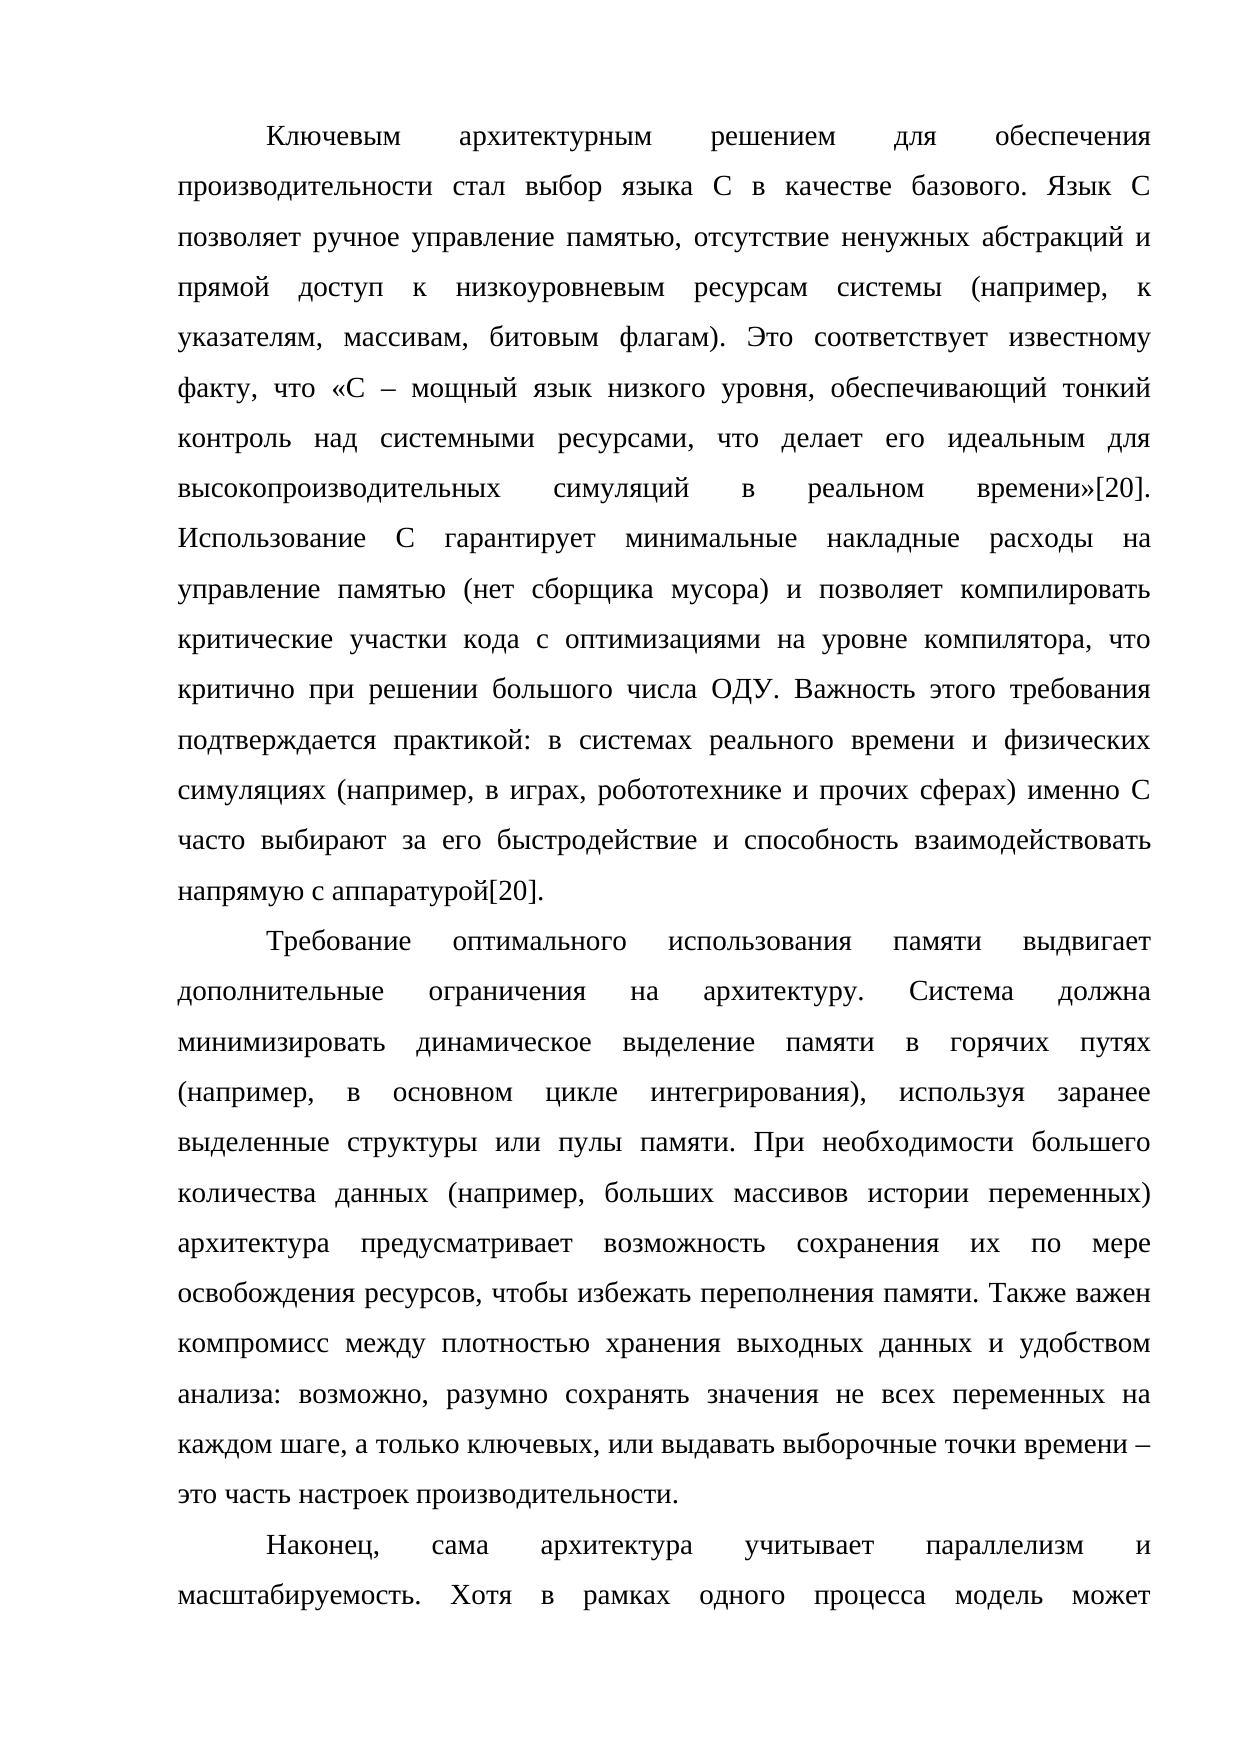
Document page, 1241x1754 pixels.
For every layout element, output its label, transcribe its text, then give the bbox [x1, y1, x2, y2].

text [177, 1527, 1152, 1611]
text Ключевым архитектурным решением для обеспечения производительности стал выбор языка С в качестве базового. Язык С позволяет ручное управление памятью, отсутствие ненужных абстракций и прямой доступ к низкоуровневым ресурсам системы (например, к указателям, массивам, битовым флагам). Это соответствует известному факту, что «C – мощный язык низкого уровня, обеспечивающий тонкий контроль над системными ресурсами, что делает его идеальным для высокопроизводительных симуляций в реальном времени»[20]. Использование С гарантирует минимальные накладные расходы на управление памятью (нет сборщика мусора) и позволяет компилировать критические участки кода с оптимизациями на уровне компилятора, что критично при решении большого числа ОДУ. Важность этого требования подтверждается практикой: в системах реального времени и физических симуляциях (например, в играх, робототехнике и прочих сферах) именно С часто выбирают за его быстродействие и способность взаимодействовать напрямую с аппаратурой[20]. [177, 118, 1152, 906]
text Требование оптимального использования памяти выдвигает дополнительные ограничения на архитектуру. Система должна минимизировать динамическое выделение памяти в горячих путях (например, в основном цикле интегрирования), используя заранее выделенные структуры или пулы памяти. При необходимости большего количества данных (например, больших массивов истории переменных) архитектура предусматривает возможность сохранения их по мере освобождения ресурсов, чтобы избежать переполнения памяти. Также важен компромисс между плотностью хранения выходных данных и удобством анализа: возможно, разумно сохранять значения не всех переменных на каждом шаге, а только ключевых, или выдавать выборочные точки времени – это часть настроек производительности. [177, 923, 1152, 1510]
